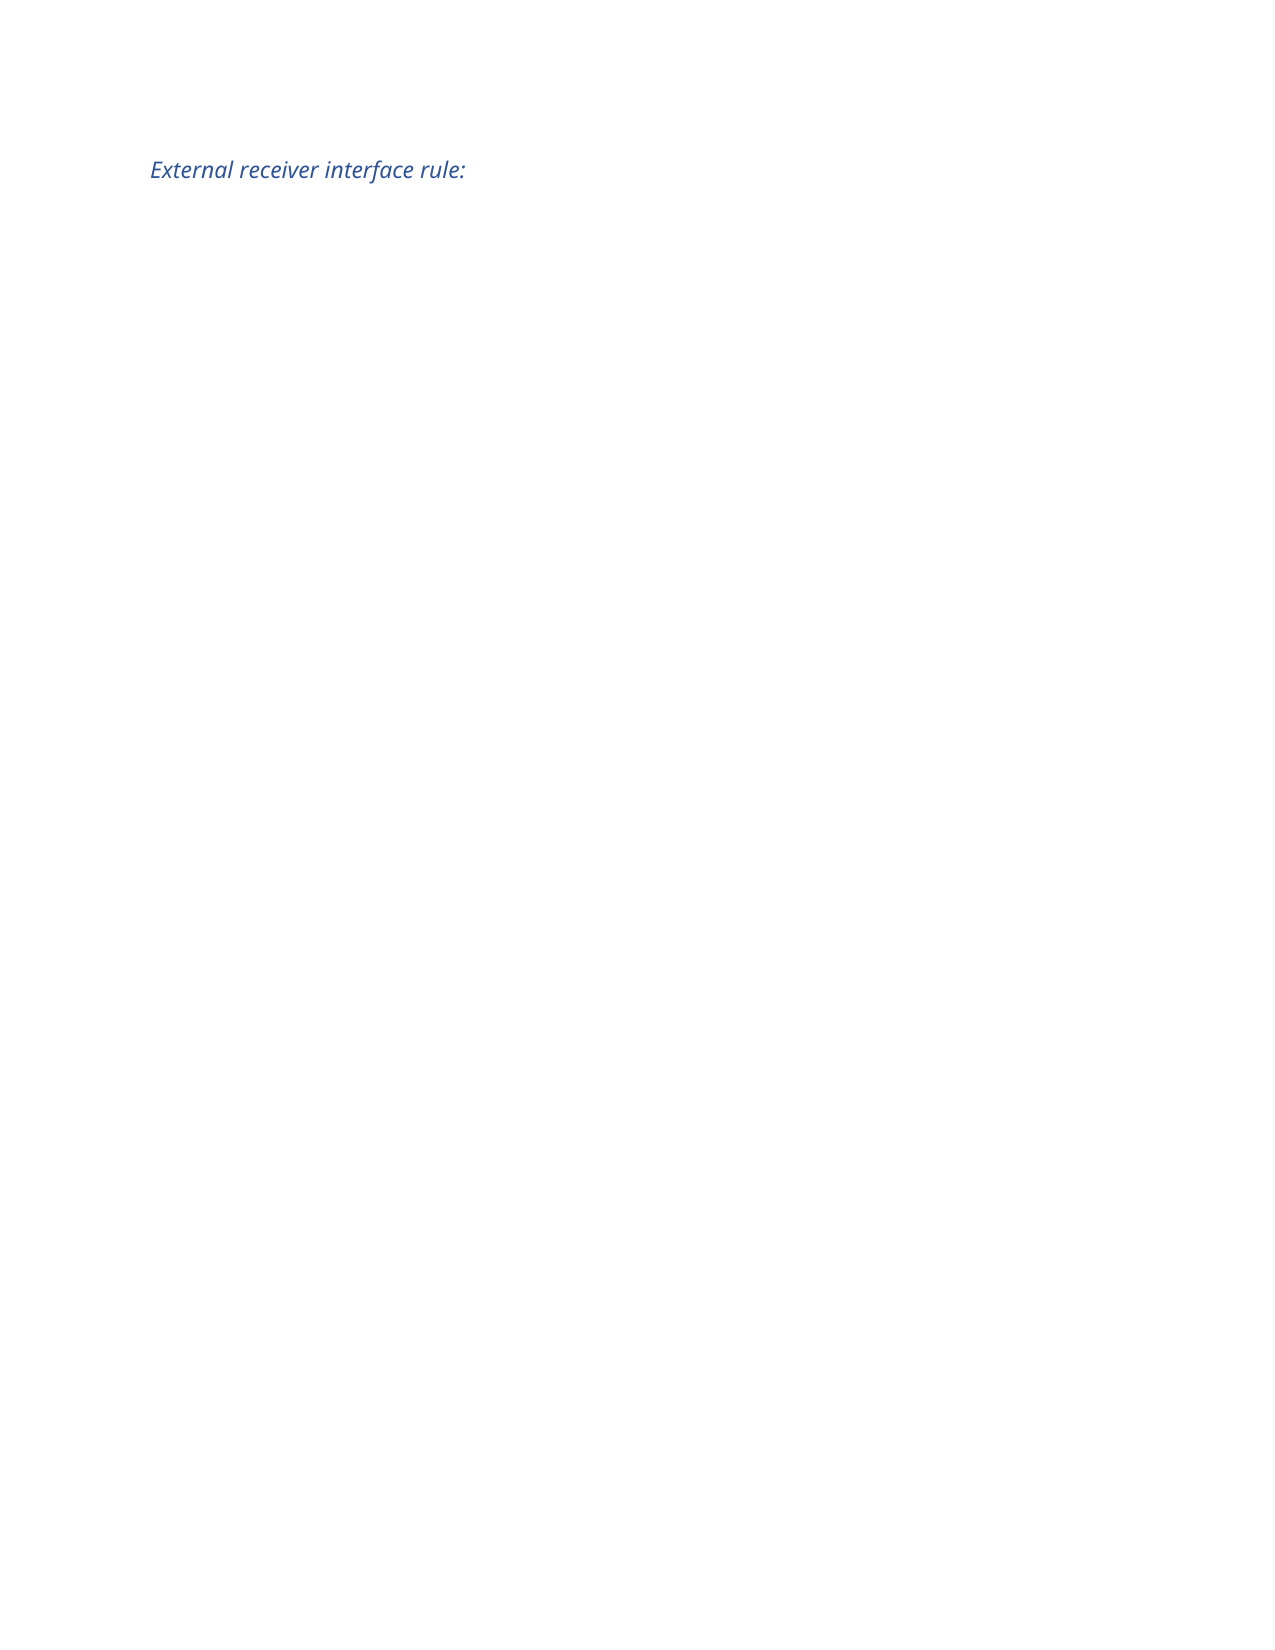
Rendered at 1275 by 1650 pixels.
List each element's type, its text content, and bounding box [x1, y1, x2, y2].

subtitle External receiver interface rule: [150, 154, 1125, 185]
